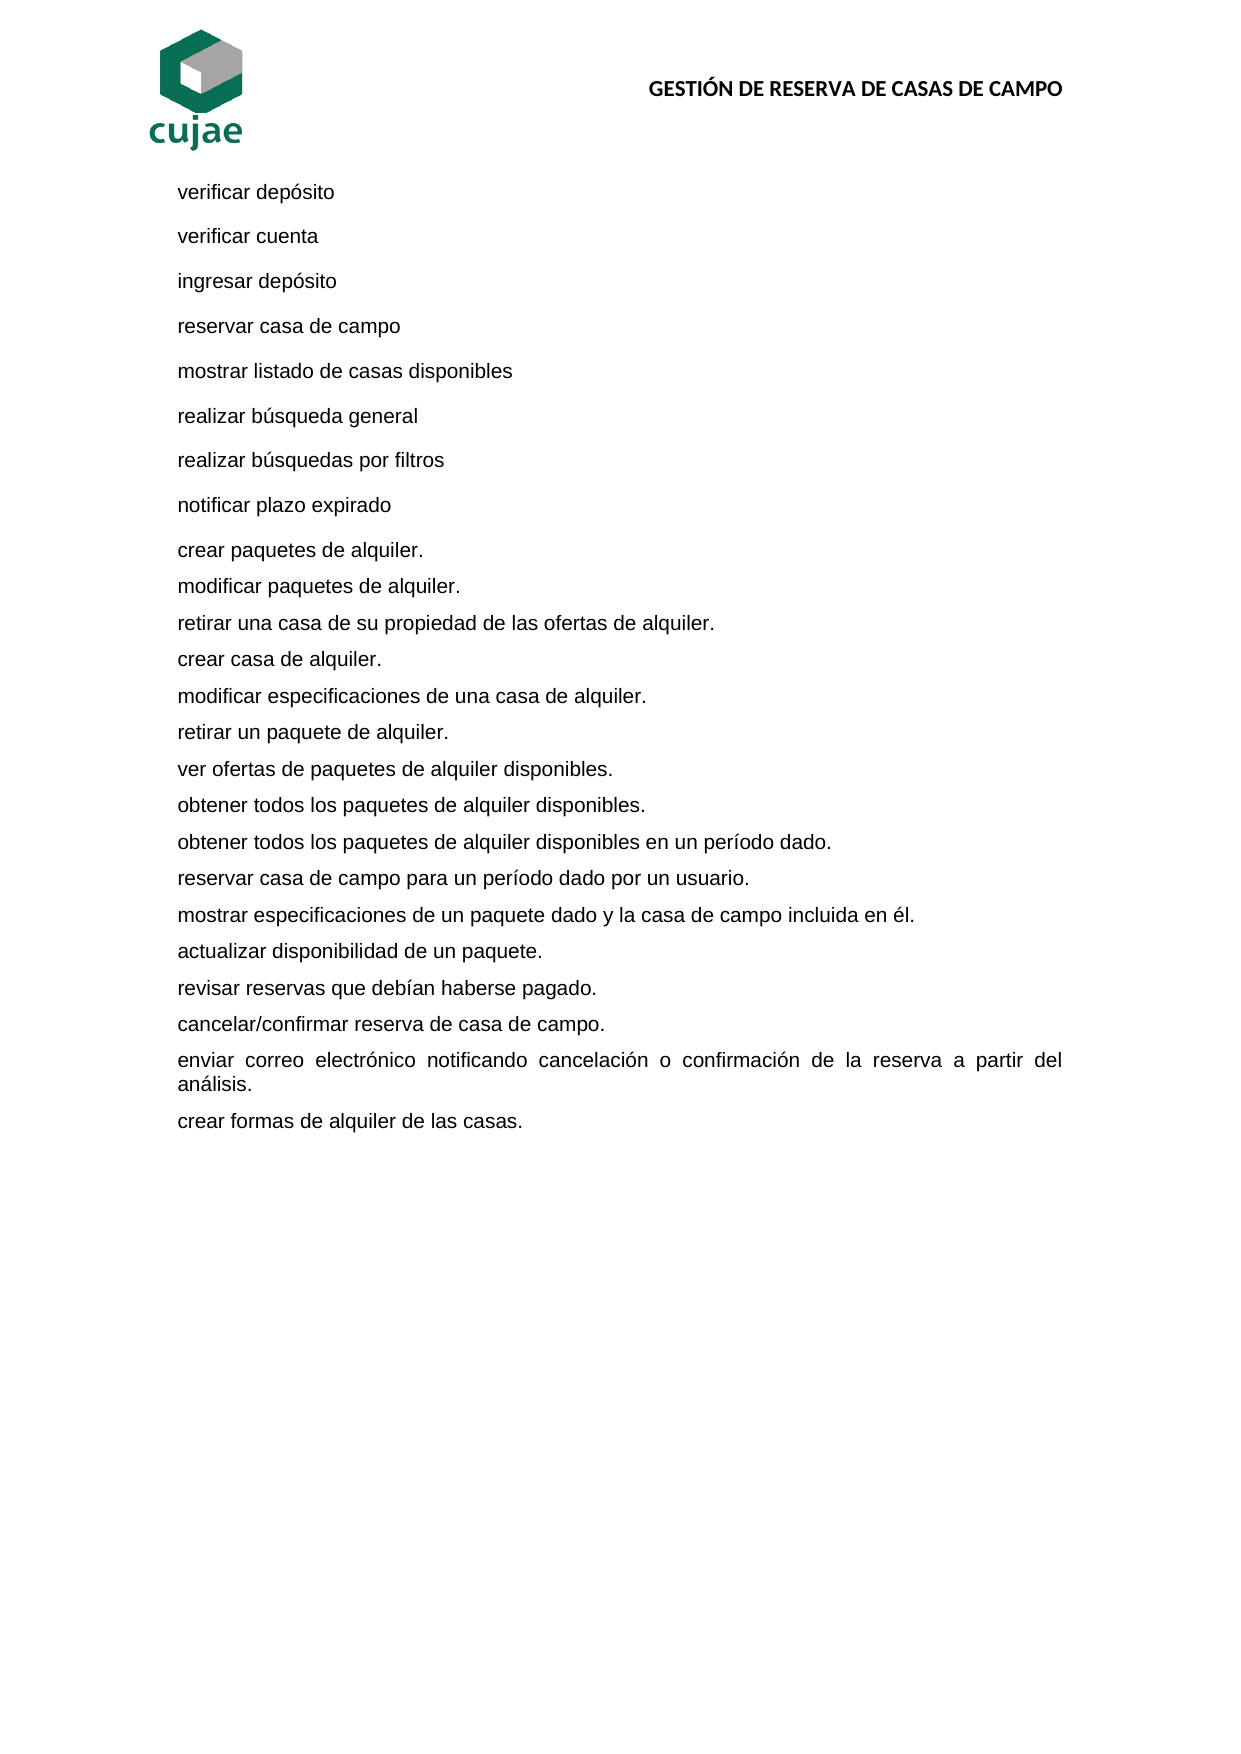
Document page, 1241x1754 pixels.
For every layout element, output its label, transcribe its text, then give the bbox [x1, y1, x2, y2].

text cancelar/confirmar reserva de casa de campo. [177, 1012, 1063, 1036]
text crear paquetes de alquiler. [177, 538, 1063, 562]
text realizar búsqueda general [177, 403, 1063, 427]
text reservar casa de campo para un período dado por un usuario. [177, 866, 1063, 890]
text retirar una casa de su propiedad de las ofertas de alquiler. [177, 611, 1063, 635]
text modificar paquetes de alquiler. [177, 574, 1063, 598]
text obtener todos los paquetes de alquiler disponibles. [177, 793, 1063, 817]
text crear casa de alquiler. [177, 647, 1063, 671]
picture [144, 29, 248, 152]
text crear formas de alquiler de las casas. [177, 1109, 1063, 1133]
text mostrar especificaciones de un paquete dado y la casa de campo incluida en él. [177, 902, 1063, 926]
text ingresar depósito [177, 269, 1063, 293]
text ver ofertas de paquetes de alquiler disponibles. [177, 757, 1063, 781]
text mostrar listado de casas disponibles [177, 359, 1063, 383]
text verificar depósito [177, 179, 1063, 203]
text revisar reservas que debían haberse pagado. [177, 975, 1063, 999]
text actualizar disponibilidad de un paquete. [177, 939, 1063, 963]
text modificar especificaciones de una casa de alquiler. [177, 684, 1063, 708]
text realizar búsquedas por filtros [177, 448, 1063, 472]
text notificar plazo expirado [177, 493, 1063, 517]
text obtener todos los paquetes de alquiler disponibles en un período dado. [177, 829, 1063, 853]
text enviar correo electrónico notificando cancelación o confirmación de la reserva a partir del análisis. [177, 1048, 1063, 1096]
text retirar un paquete de alquiler. [177, 720, 1063, 744]
text reservar casa de campo [177, 314, 1063, 338]
text verificar cuenta [177, 224, 1063, 248]
